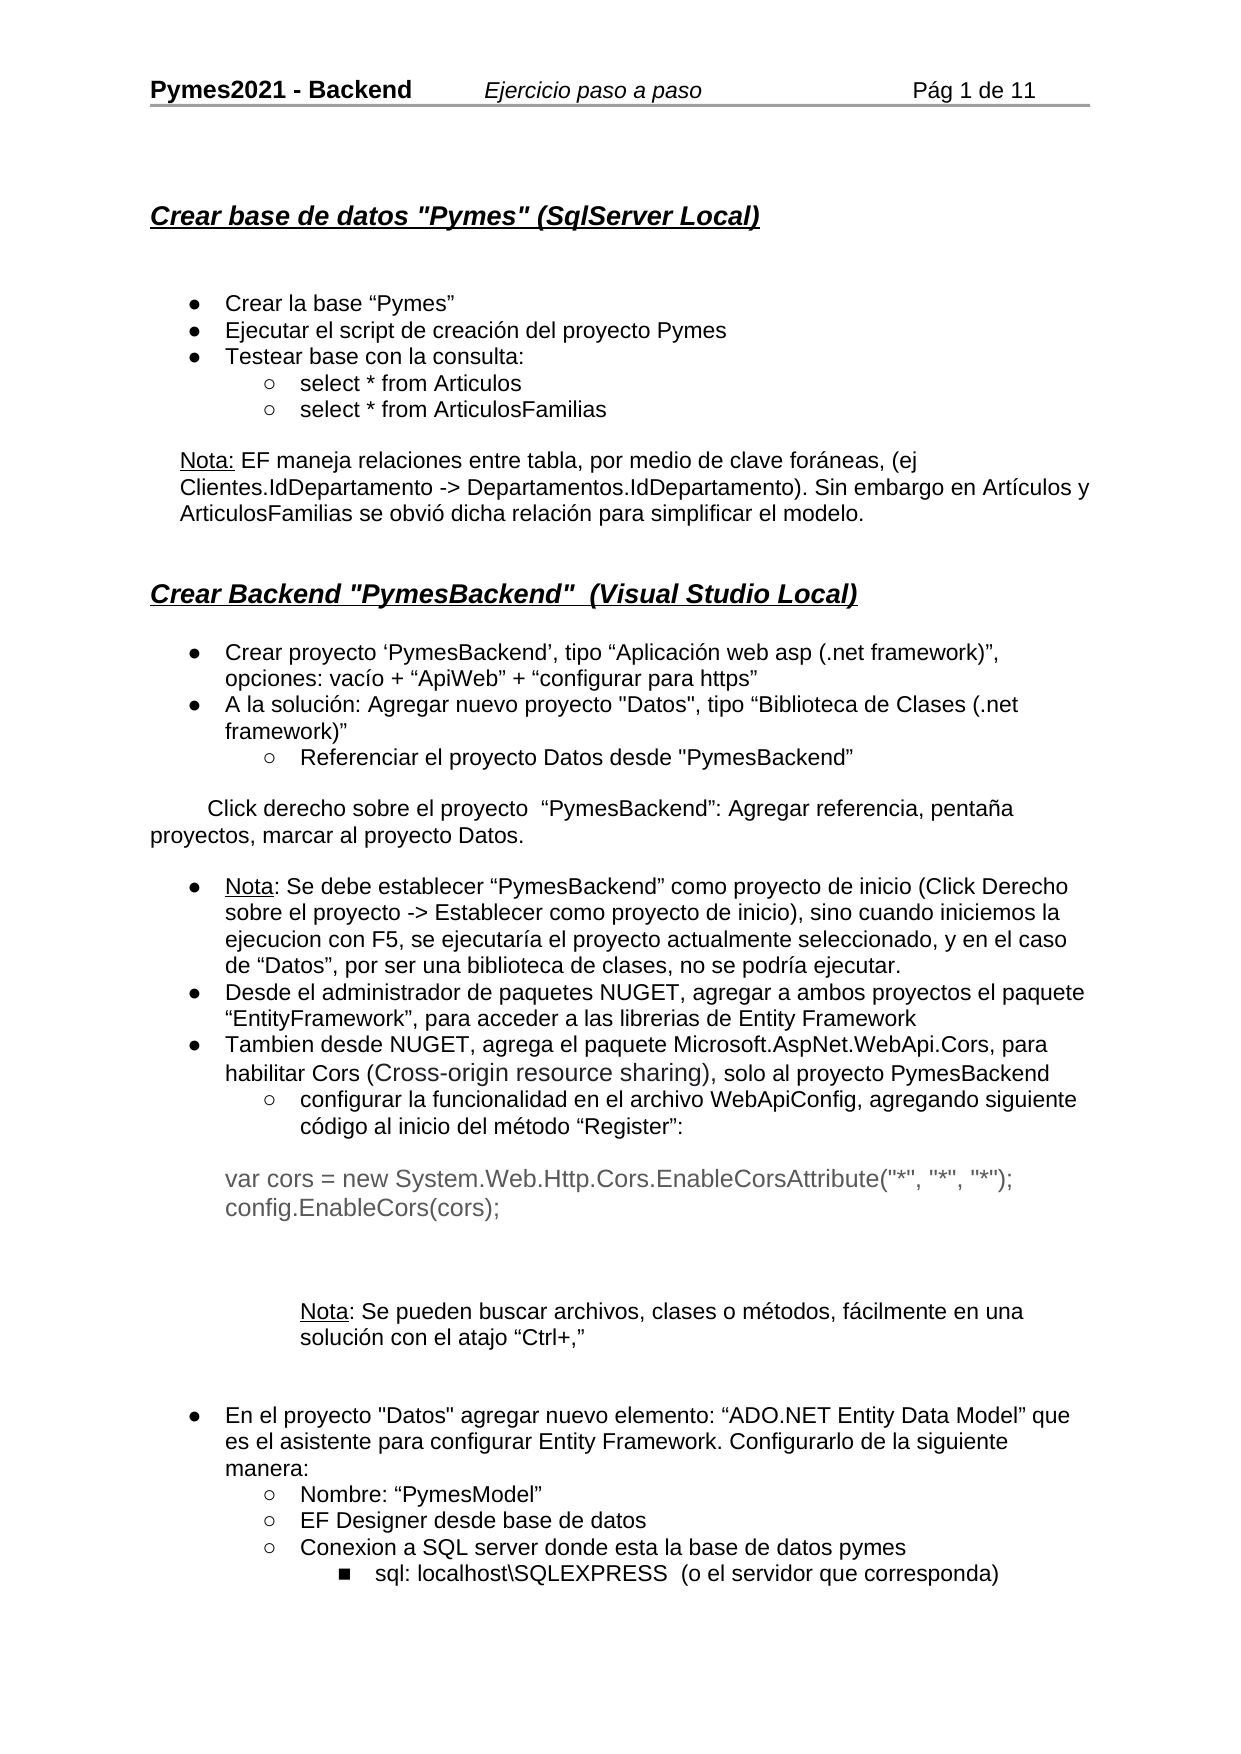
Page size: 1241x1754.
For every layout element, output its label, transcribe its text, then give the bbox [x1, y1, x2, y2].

list Tambien desde NUGET, agrega el paquete Microsoft.AspNet.WebApi.Cors, para habilitar Cors (Cross-origin resource sharing), solo al proyecto PymesBackend [187, 1031, 1090, 1086]
list Nombre: “PymesModel” [262, 1481, 1090, 1507]
list select * from Articulos [262, 369, 1090, 396]
text Nota: EF maneja relaciones entre tabla, por medio de clave foráneas, (ej Clientes.IdDepartamento -> Departamentos.IdDepartamento). Sin embargo en Artículos y ArticulosFamilias se obvió dicha relación para simplificar el modelo. [179, 447, 1090, 553]
list Ejecutar el script de creación del proyecto Pymes [187, 317, 1090, 343]
list Nota: Se debe establecer “PymesBackend” como proyecto de inicio (Click Derecho sobre el proyecto -> Establecer como proyecto de inicio), sino cuando iniciemos la ejecucion con F5, se ejecutaría el proyecto actualmente seleccionado, y en el caso de “Datos”, por ser una biblioteca de clases, no se podría ejecutar. [187, 873, 1090, 978]
list En el proyecto "Datos" agregar nuevo elemento: “ADO.NET Entity Data Model” que es el asistente para configurar Entity Framework. Configurarlo de la siguiente manera: [187, 1402, 1090, 1481]
list Referenciar el proyecto Datos desde "PymesBackend” [262, 744, 1090, 770]
text var cors = new System.Web.Http.Cors.EnableCorsAttribute("*", "*", "*"); config.EnableCors(cors); [225, 1164, 1090, 1221]
list sql: localhost\SQLEXPRESS (o el servidor que corresponda) [337, 1560, 1090, 1586]
list Crear proyecto ‘PymesBackend’, tipo “Aplicación web asp (.net framework)”, opciones: vacío + “ApiWeb” + “configurar para https” [187, 638, 1090, 691]
list select * from ArticulosFamilias [262, 396, 1090, 422]
text Click derecho sobre el proyecto “PymesBackend”: Agregar referencia, pentaña proyectos, marcar al proyecto Datos. [150, 795, 1090, 848]
list Desde el administrador de paquetes NUGET, agregar a ambos proyectos el paquete “EntityFramework”, para acceder a las librerias de Entity Framework [187, 978, 1090, 1031]
list Testear base con la consulta: [187, 343, 1090, 369]
list EF Designer desde base de datos [262, 1507, 1090, 1534]
text Nota: Se pueden buscar archivos, clases o métodos, fácilmente en una solución con el atajo “Ctrl+,” [300, 1298, 1090, 1377]
list A la solución: Agregar nuevo proyecto "Datos", tipo “Biblioteca de Clases (.net framework)” [187, 691, 1090, 744]
list Crear la base “Pymes” [187, 290, 1090, 317]
list configurar la funcionalidad en el archivo WebApiConfig, agregando siguiente código al inicio del método “Register”: [262, 1086, 1090, 1139]
text Crear base de datos "Pymes" (SqlServer Local) [150, 200, 1090, 262]
text Crear Backend "PymesBackend" (Visual Studio Local) [150, 578, 1090, 609]
list Conexion a SQL server donde esta la base de datos pymes [262, 1534, 1090, 1560]
